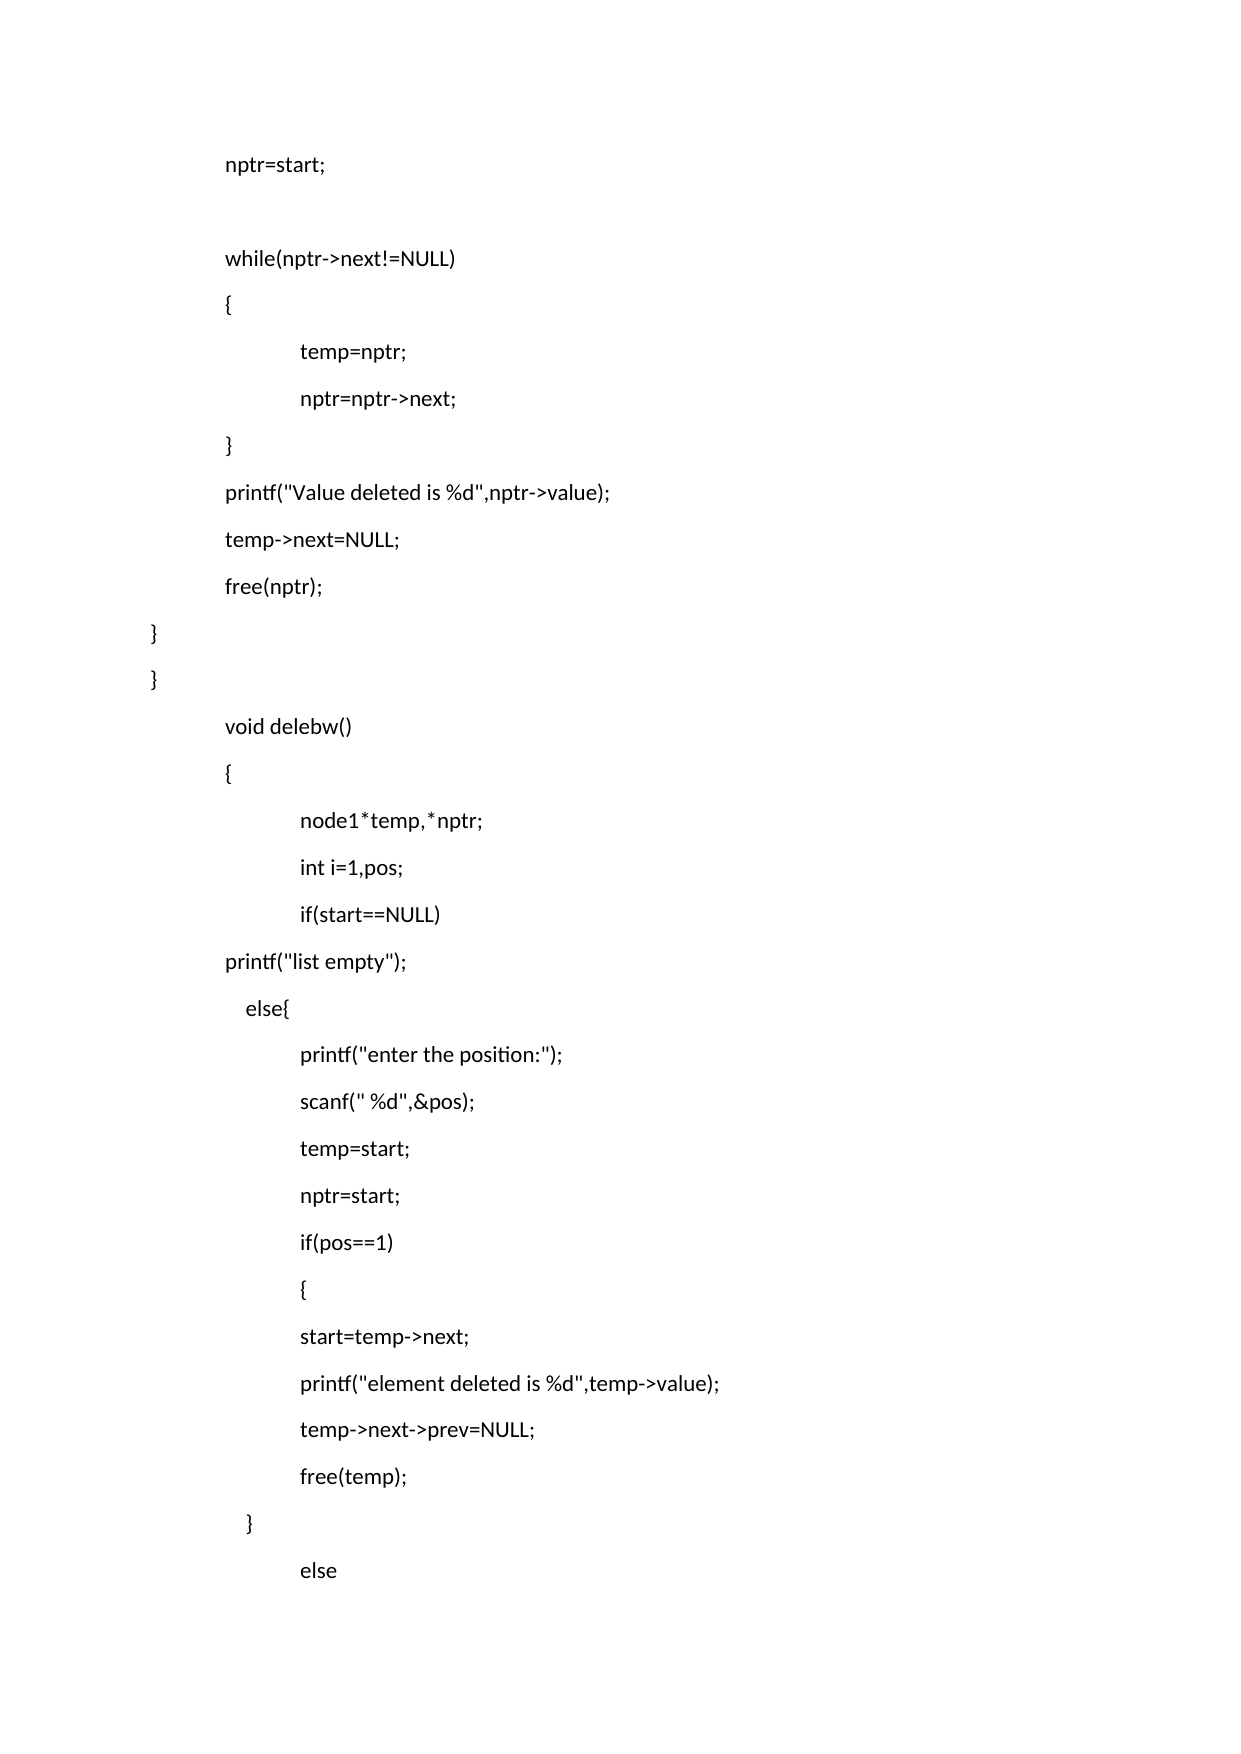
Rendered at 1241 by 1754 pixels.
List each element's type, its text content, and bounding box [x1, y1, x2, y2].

text printf("enter the position:"); [150, 1041, 1090, 1069]
text nptr=nptr->next; [150, 384, 1090, 412]
text printf("list empty"); [150, 947, 1090, 975]
text nptr=start; [150, 150, 1090, 178]
text printf("element deleted is %d",temp->value); [150, 1369, 1090, 1397]
text free(nptr); [150, 572, 1090, 600]
text if(start==NULL) [150, 900, 1090, 928]
text scanf(" %d",&pos); [150, 1087, 1090, 1116]
text while(nptr->next!=NULL) [150, 244, 1090, 272]
text int i=1,pos; [150, 853, 1090, 881]
text { [150, 1275, 1090, 1303]
text node1*temp,*nptr; [150, 806, 1090, 834]
text void delebw() [150, 712, 1090, 741]
text } [150, 619, 1090, 647]
text { [150, 759, 1090, 787]
text start=temp->next; [150, 1322, 1090, 1350]
text temp->next->prev=NULL; [150, 1416, 1090, 1444]
text printf("Value deleted is %d",nptr->value); [150, 478, 1090, 506]
text temp=start; [150, 1134, 1090, 1162]
text if(pos==1) [150, 1228, 1090, 1256]
text else [150, 1556, 1090, 1584]
text else{ [150, 994, 1090, 1022]
text { [150, 291, 1090, 319]
text } [150, 666, 1090, 694]
text temp->next=NULL; [150, 525, 1090, 553]
text nptr=start; [150, 1181, 1090, 1209]
text free(temp); [150, 1462, 1090, 1491]
text } [150, 1509, 1090, 1537]
text temp=nptr; [150, 337, 1090, 366]
text } [150, 431, 1090, 459]
